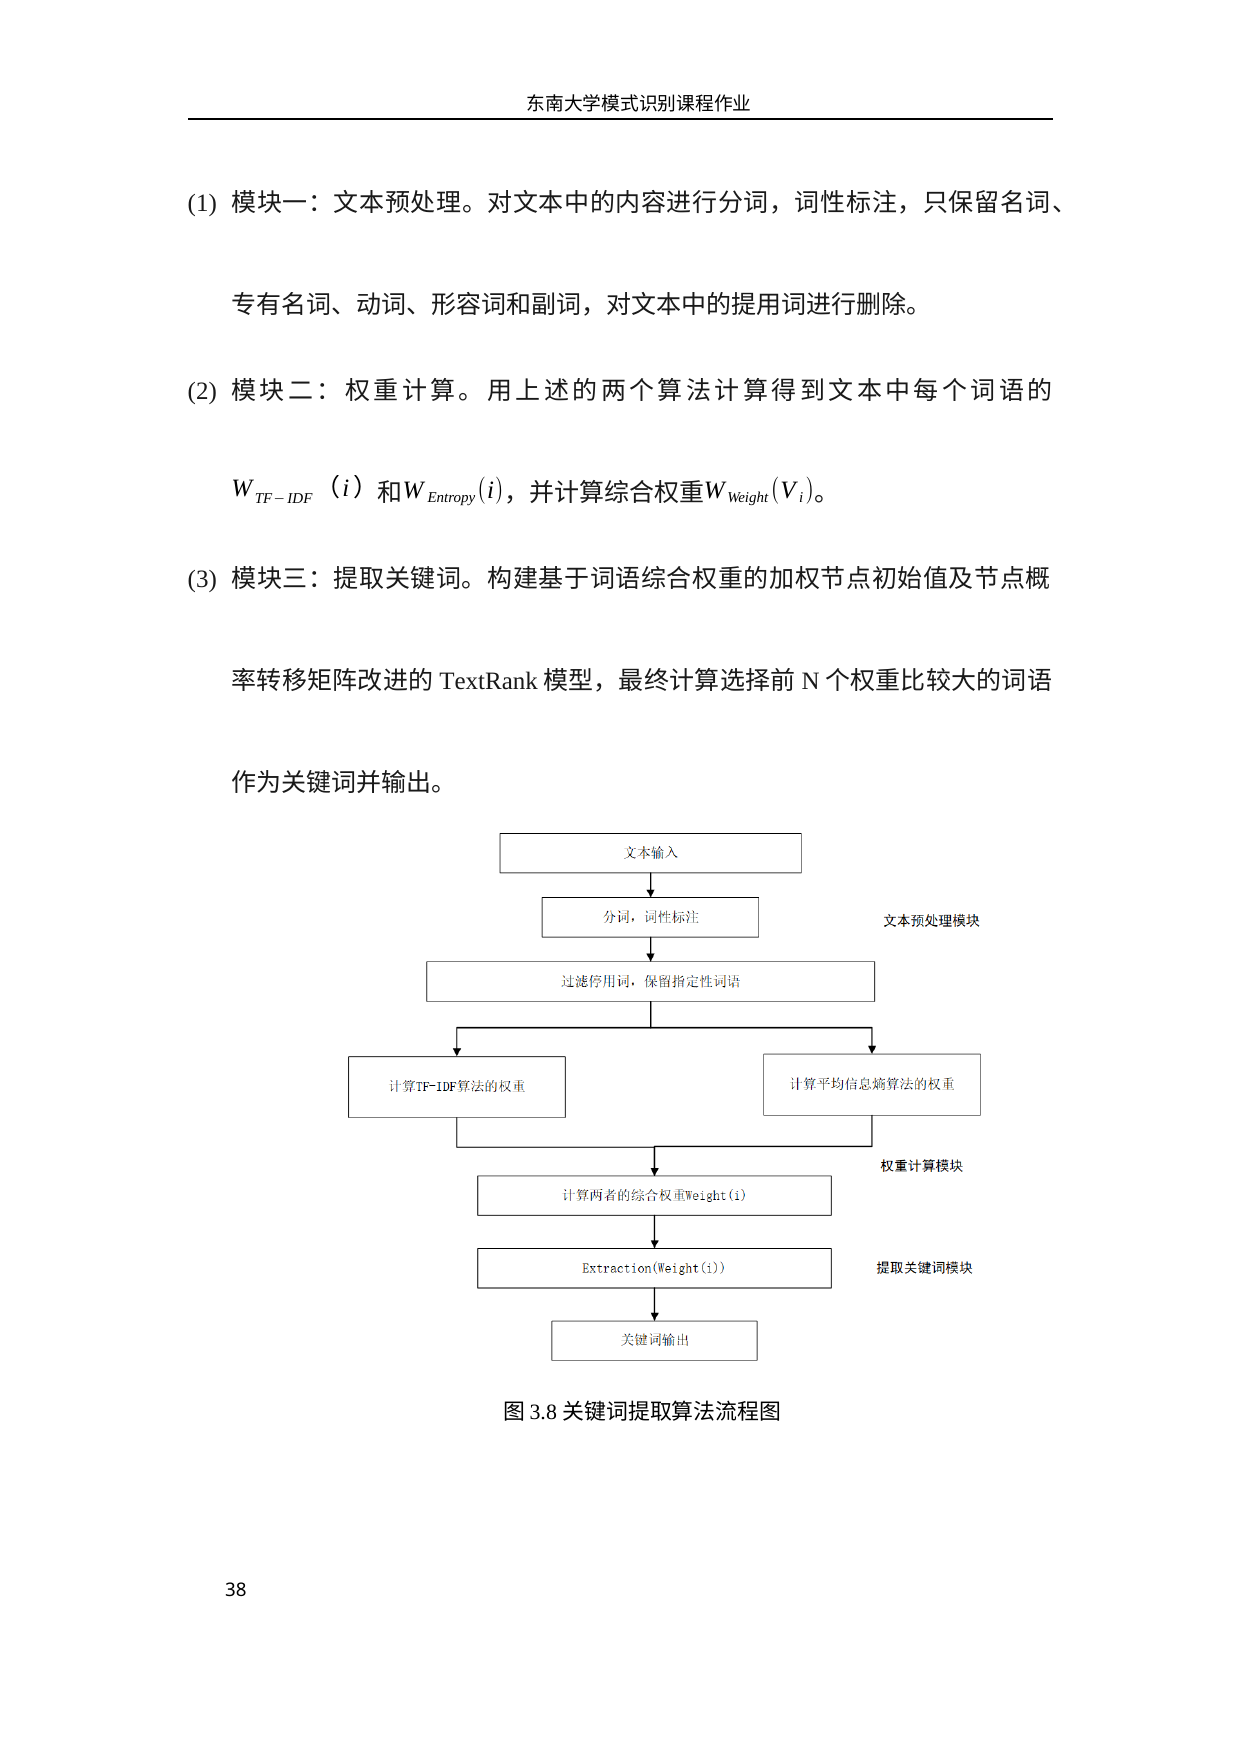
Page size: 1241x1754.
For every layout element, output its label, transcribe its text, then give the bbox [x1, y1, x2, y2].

picture [347, 832, 987, 1361]
text 图3.8 关键词提取算法流程图 [187, 1393, 1053, 1427]
list 模块一：文本预处理。对文本中的内容进行分词，词性标注，只保留名词、专有名词、动词、形容词和副词，对文本中的提用词进行删除。 [187, 167, 1053, 337]
list 模块三：提取关键词。构建基于词语综合权重的加权节点初始值及节点概率转移矩阵改进的TextRank模型，最终计算选择前N个权重比较大的词语作为关键词并输出。 [187, 543, 1053, 814]
list 模块二：权重计算。用上述的两个算法计算得到文本中每个词语的和，并计算综合权重。 [187, 355, 1053, 524]
